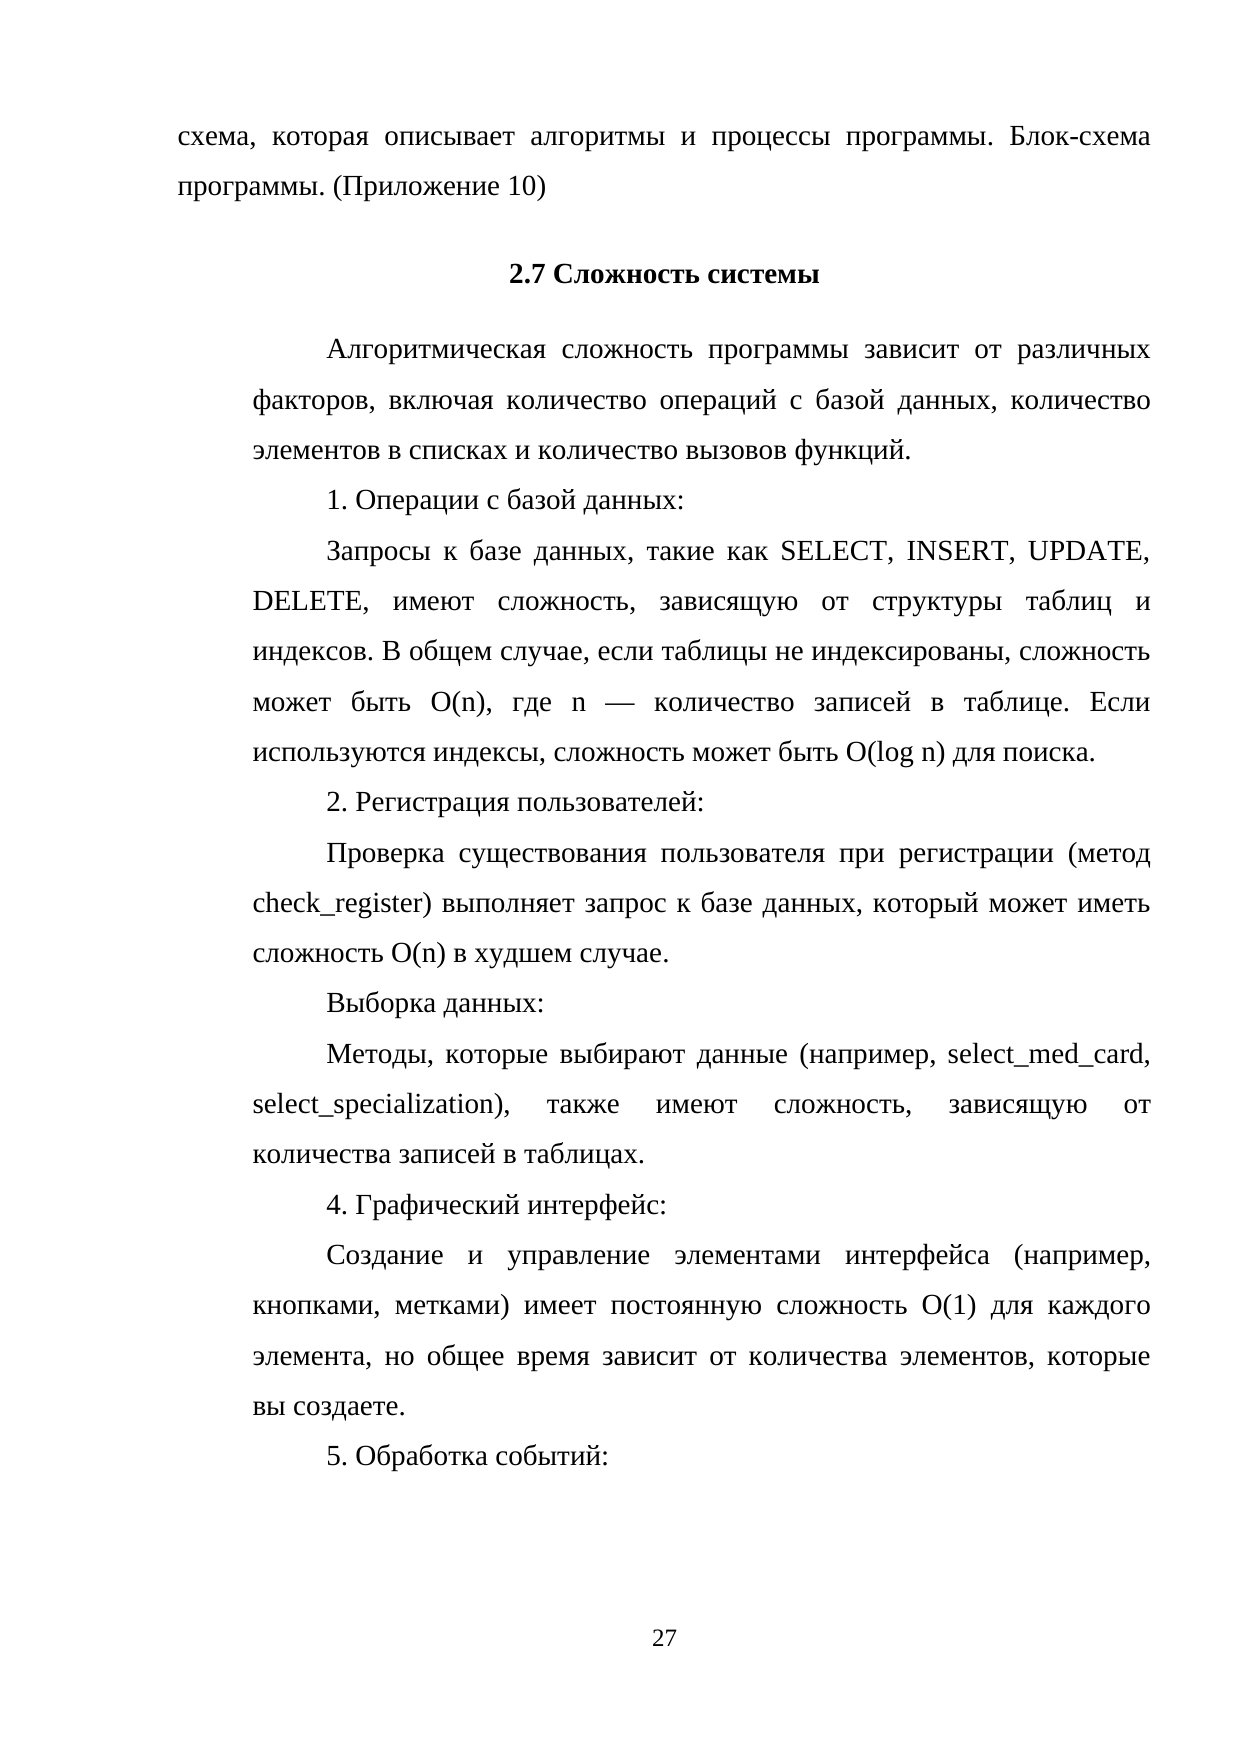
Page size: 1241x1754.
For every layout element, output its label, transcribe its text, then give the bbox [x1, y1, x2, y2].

list Запросы к базе данных, такие как SELECT, INSERT, UPDATE, DELETE, имеют сложность, зависящую от структуры таблиц и индексов. В общем случае, если таблицы не индексированы, сложность может быть O(n), где n — количество записей в таблице. Если используются индексы, сложность может быть O(log n) для поиска. [252, 533, 1152, 768]
list Создание и управление элементами интерфейса (например, кнопками, метками) имеет постоянную сложность O(1) для каждого элемента, но общее время зависит от количества элементов, которые вы создаете. [252, 1237, 1152, 1422]
list 2. Регистрация пользователей: [252, 784, 1152, 818]
list 4. Графический интерфейс: [252, 1187, 1152, 1220]
subtitle 2.7 Сложность системы [177, 256, 1152, 290]
list Проверка существования пользователя при регистрации (метод check_register) выполняет запрос к базе данных, который может иметь сложность O(n) в худшем случае. [252, 835, 1152, 969]
list Выборка данных: [252, 986, 1152, 1019]
list Алгоритмическая сложность программы зависит от различных факторов, включая количество операций с базой данных, количество элементов в списках и количество вызовов функций. [252, 332, 1152, 466]
list 5. Обработка событий: [252, 1438, 1152, 1472]
list Методы, которые выбирают данные (например, select_med_card, select_specialization), также имеют сложность, зависящую от количества записей в таблицах. [252, 1036, 1152, 1170]
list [177, 118, 1152, 202]
list 1. Операции с базой данных: [252, 482, 1152, 516]
